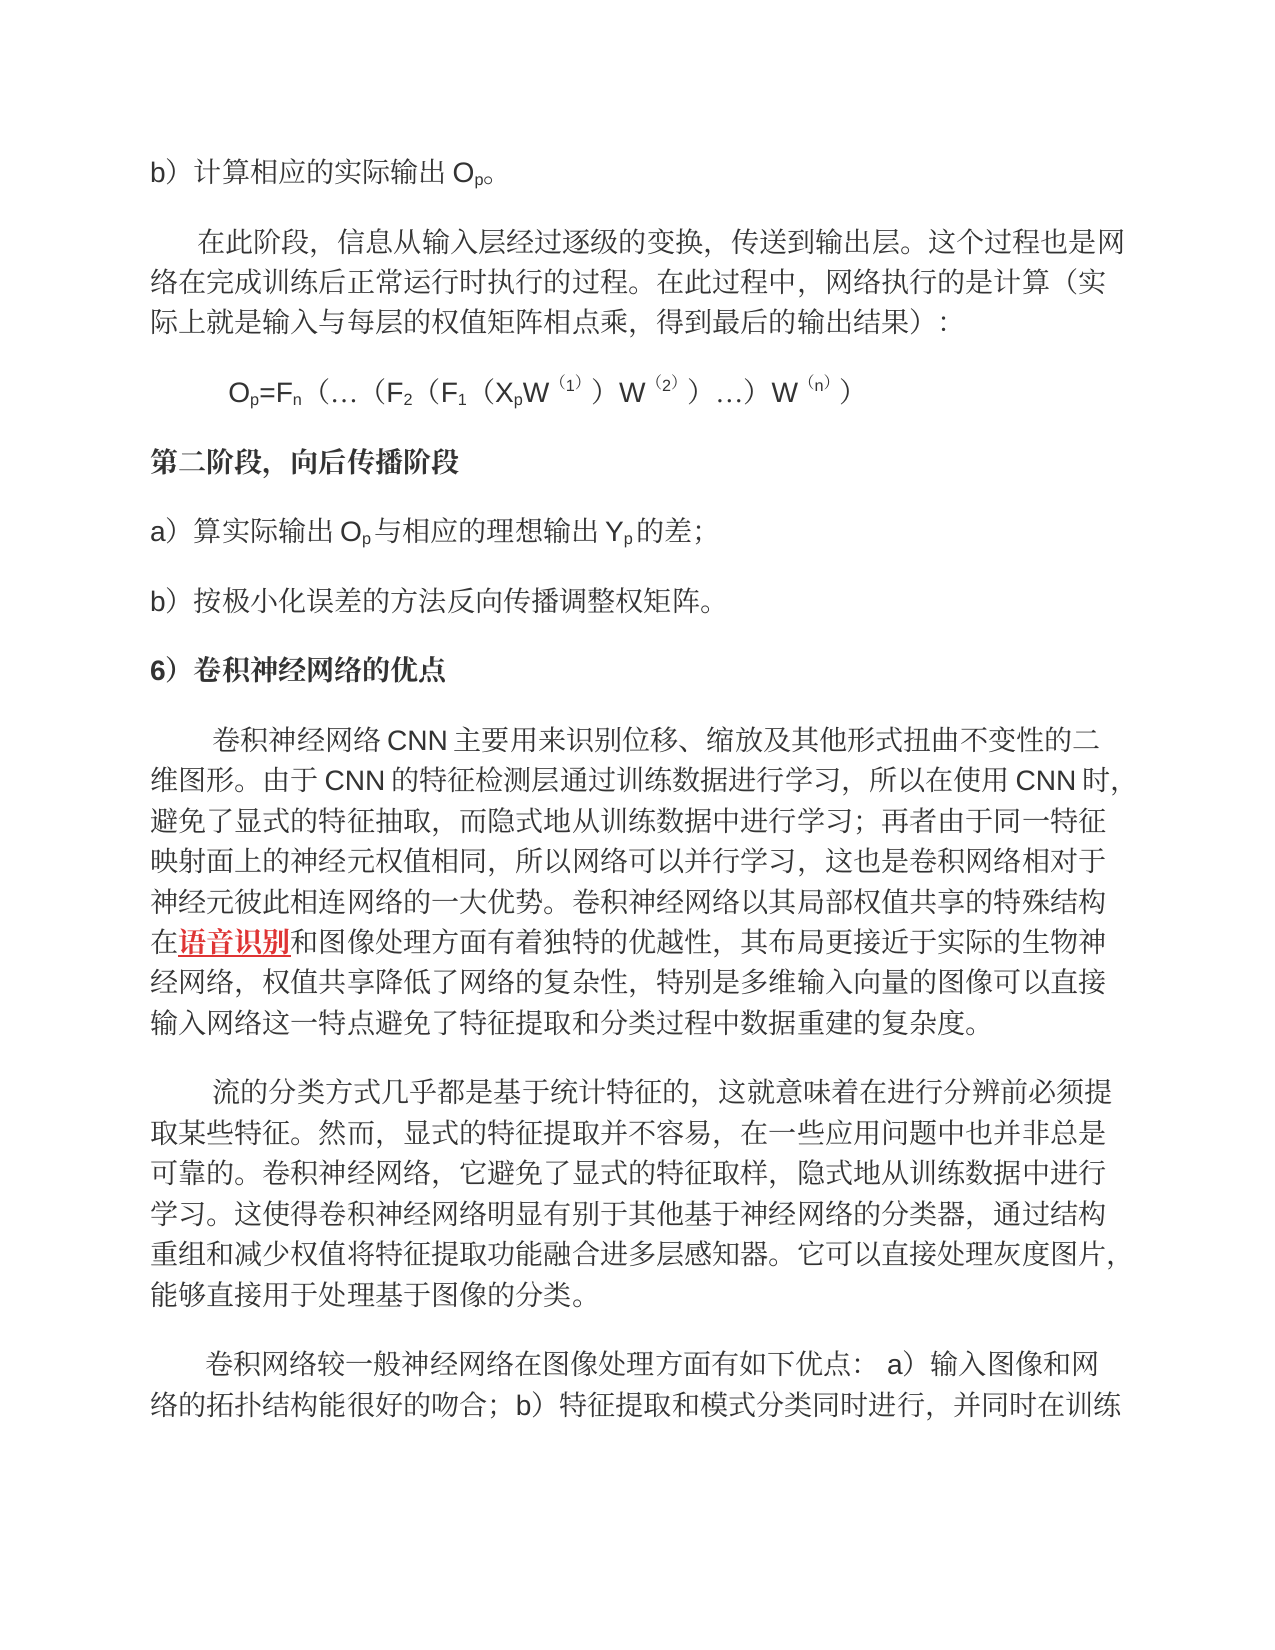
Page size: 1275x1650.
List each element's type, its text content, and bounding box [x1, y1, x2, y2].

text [150, 1342, 1125, 1423]
text a）算实际输出Op与相应的理想输出Yp的差； [150, 509, 1125, 549]
text 流的分类方式几乎都是基于统计特征的，这就意味着在进行分辨前必须提取某些特征。然而，显式的特征提取并不容易，在一些应用问题中也并非总是可靠的。卷积神经网络，它避免了显式的特征取样，隐式地从训练数据中进行学习。这使得卷积神经网络明显有别于其他基于神经网络的分类器，通过结构重组和减少权值将特征提取功能融合进多层感知器。它可以直接处理灰度图片，能够直接用于处理基于图像的分类。 [150, 1070, 1125, 1313]
text b）按极小化误差的方法反向传播调整权矩阵。 [150, 579, 1125, 619]
text 卷积神经网络CNN主要用来识别位移、缩放及其他形式扭曲不变性的二维图形。由于CNN的特征检测层通过训练数据进行学习，所以在使用CNN时，避免了显式的特征抽取，而隐式地从训练数据中进行学习；再者由于同一特征映射面上的神经元权值相同，所以网络可以并行学习，这也是卷积网络相对于神经元彼此相连网络的一大优势。卷积神经网络以其局部权值共享的特殊结构在语音识别和图像处理方面有着独特的优越性，其布局更接近于实际的生物神经网络，权值共享降低了网络的复杂性，特别是多维输入向量的图像可以直接输入网络这一特点避免了特征提取和分类过程中数据重建的复杂度。 [150, 718, 1125, 1041]
text b）计算相应的实际输出Op。 [150, 150, 1125, 190]
text 6）卷积神经网络的优点 [150, 648, 1125, 689]
text 在此阶段，信息从输入层经过逐级的变换，传送到输出层。这个过程也是网络在完成训练后正常运行时执行的过程。在此过程中，网络执行的是计算（实际上就是输入与每层的权值矩阵相点乘，得到最后的输出结果）： [150, 219, 1125, 341]
text 第二阶段，向后传播阶段 [150, 439, 1125, 480]
text Op=Fn（…（F2（F1（XpW（1））W（2））…）W（n）） [150, 370, 1125, 410]
